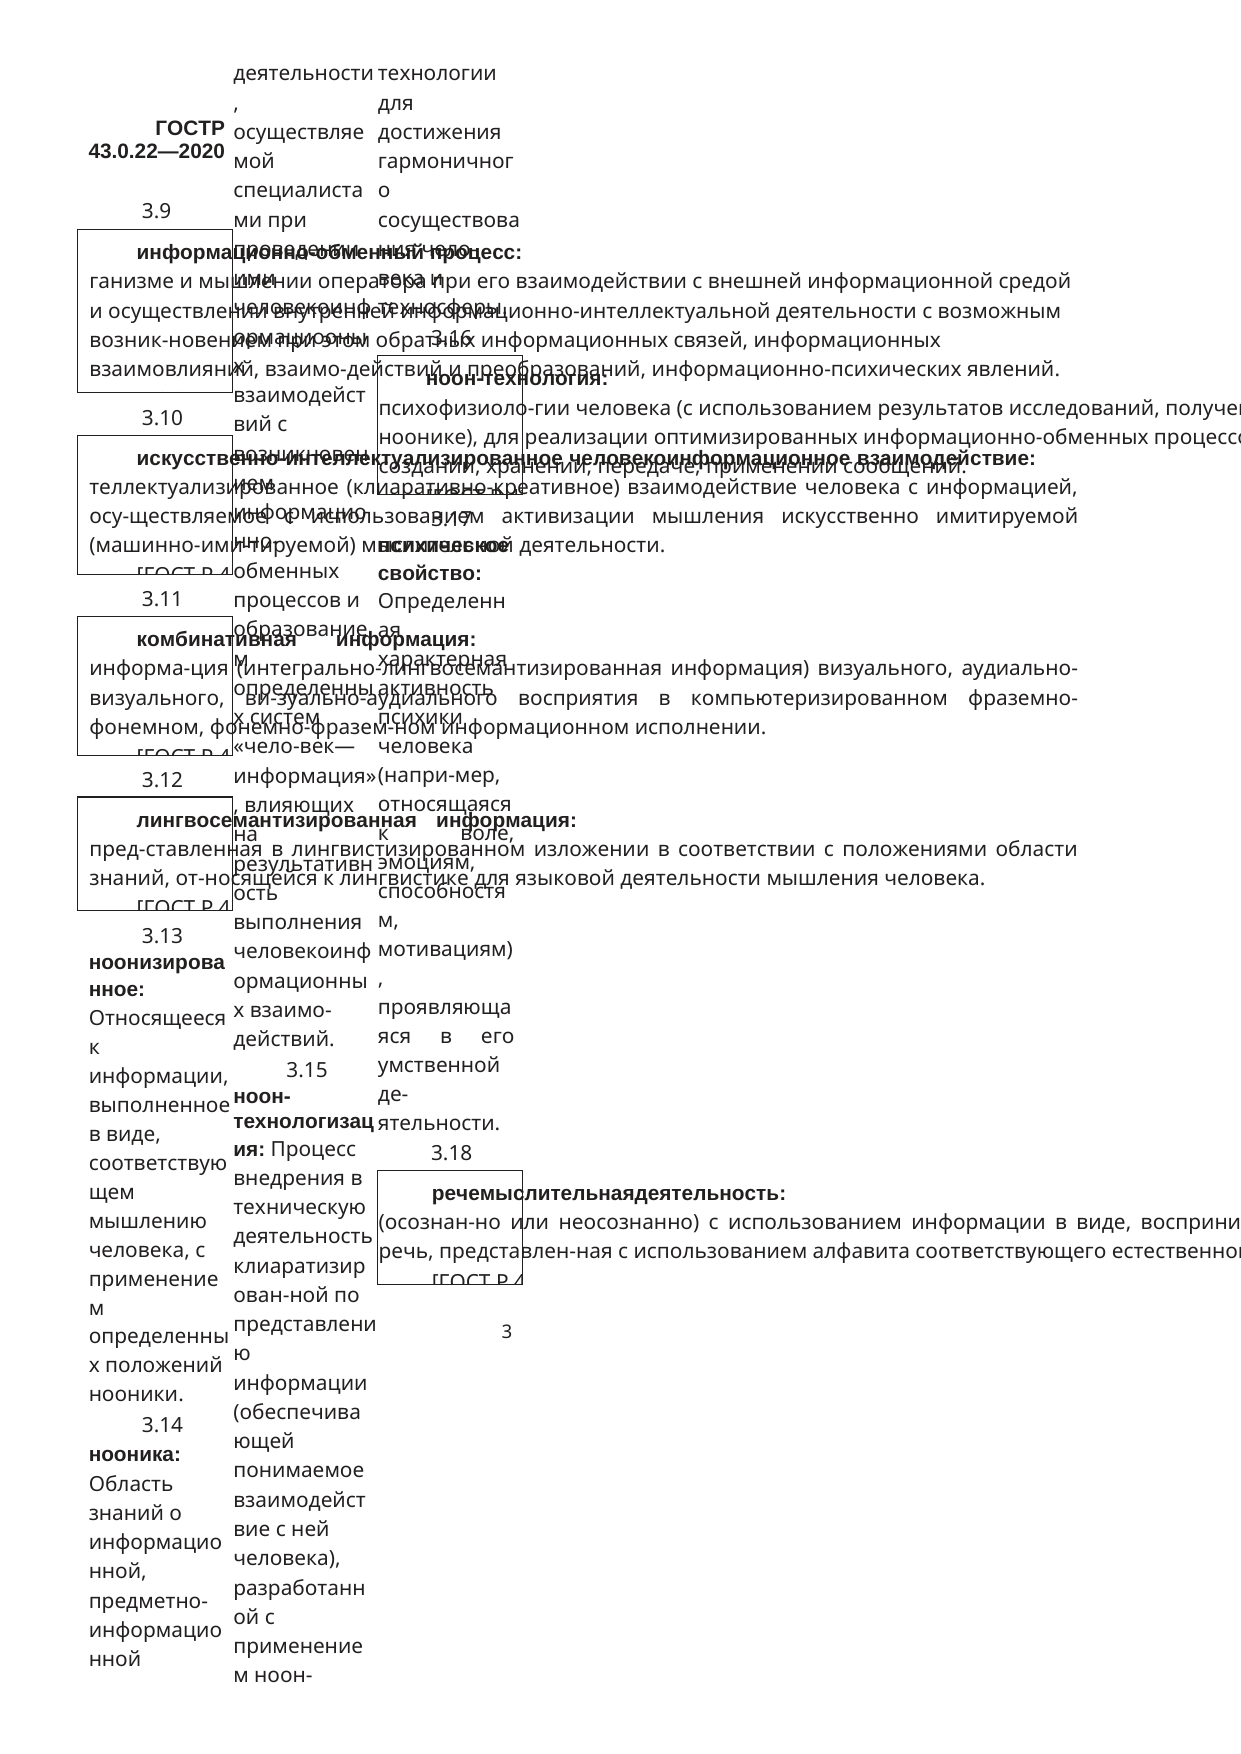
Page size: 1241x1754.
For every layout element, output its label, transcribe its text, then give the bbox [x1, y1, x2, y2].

text 3.18 [431, 1138, 522, 1166]
text 3.16 [431, 323, 522, 351]
table_header искусственно-интеллектуализированное человекоинформационное взаимодействие: Ин-теллектуализированное (клиаративно-креативное) взаимодействие человека с информацией, осу-ществляемое с использованием активизации мышления искусственно имитируемой (машинно-ими-тируемой) мыслительной деятельности. [ГОСТ Р 43.0.5—2009, пункт 3.16] [78, 436, 232, 573]
table_header лингвосемантизированная информация: Семантическая информация, упорядоченно пред-ставленная в лингвистизированном изложении в соответствии с положениями области знаний, от-носящейся к лингвистике для языковой деятельности мышления человека. [ГОСТ Р 43.0.18—2019, пункт 3.17] [78, 798, 232, 910]
text 3 [377, 1319, 512, 1344]
text 3.15 ноон-технологизация: Процесс внедрения в техническую деятельность клиаратизирован-ной по представлению информации (обеспечивающей понимаемое взаимодействие с ней человека), разработанной с применением ноон-технологии для достижения гармоничного сосуществования чело-века и техносферы. [233, 1055, 377, 1689]
text 3.9 [142, 197, 233, 224]
text 3.12 [142, 765, 233, 793]
text 3.15 ноон-технологизация: Процесс внедрения в техническую деятельность клиаратизирован-ной по представлению информации (обеспечивающей понимаемое взаимодействие с ней человека), разработанной с применением ноон-технологии для достижения гармоничного сосуществования чело-века и техносферы. [378, 58, 522, 321]
text 3.14 нооника: Область знаний о информационной, предметно-информационной деятельности, осуществляемой специалистами при проведении ими человекоинформациооных взаимодействий с возникновением информационно-обменных процессов и образованием определенных систем «чело-век—информация», влияющих на результативность выполнения человекоинформационных взаимо-действий. [88, 1410, 233, 1673]
text 3.17 психическое свойство: Определенная характерная активность психики человека (напри-мер, относящаяся к воле, эмоциям, способностям, мотивациям), проявляющаяся в его умственной де-ятельности. [378, 504, 514, 1136]
table_header комбинативная информация: Интегрально-лингвистизированная семантическая информа-ция (интегрально-лингвосемантизированная информация) визуального, аудиально-визуального, ви-зуально-аудиального восприятия в компьютеризированном фраземно-фонемном, фонемно-фразем-ном информационном исполнении. [ГОСТ Р 43.0.18—2019, пункт 3.15] [78, 617, 232, 754]
text ГОСТР 43.0.22—2020 [88, 117, 225, 163]
text 3.10 [142, 403, 233, 431]
text 3.11 [142, 584, 233, 612]
text 3.14 нооника: Область знаний о информационной, предметно-информационной деятельности, осуществляемой специалистами при проведении ими человекоинформациооных взаимодействий с возникновением информационно-обменных процессов и образованием определенных систем «чело-век—информация», влияющих на результативность выполнения человекоинформационных взаимо-действий. [233, 58, 377, 1053]
text 3.13 ноонизированное: Относящееся к информации, выполненное в виде, соответствующем мышлению человека, с применением определенных положений нооники. [88, 921, 233, 1408]
